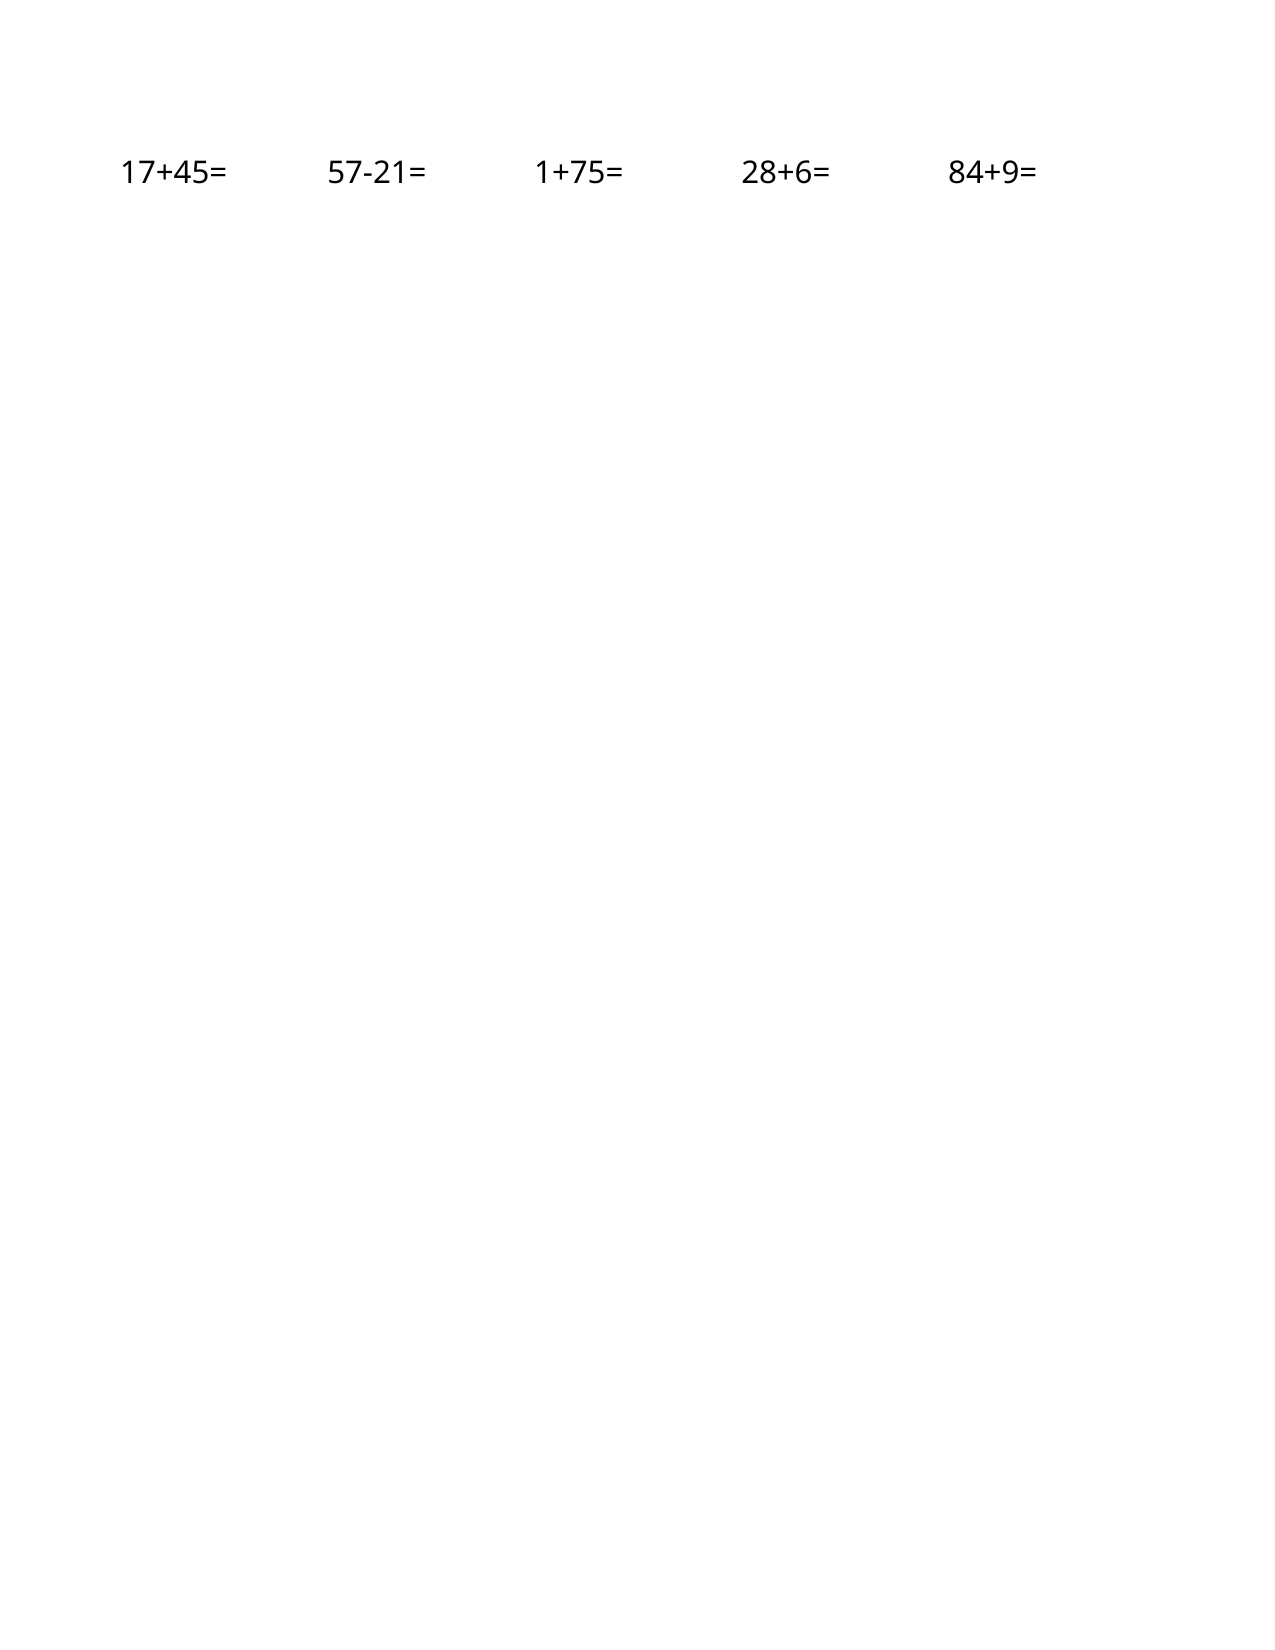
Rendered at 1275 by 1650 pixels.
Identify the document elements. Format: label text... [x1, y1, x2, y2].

table_cell 57-21= [316, 150, 523, 217]
table_cell 28+6= [730, 150, 937, 217]
table_cell 84+9= [937, 150, 1144, 217]
table_cell 17+45= [109, 150, 316, 217]
table_cell 1+75= [523, 150, 730, 217]
